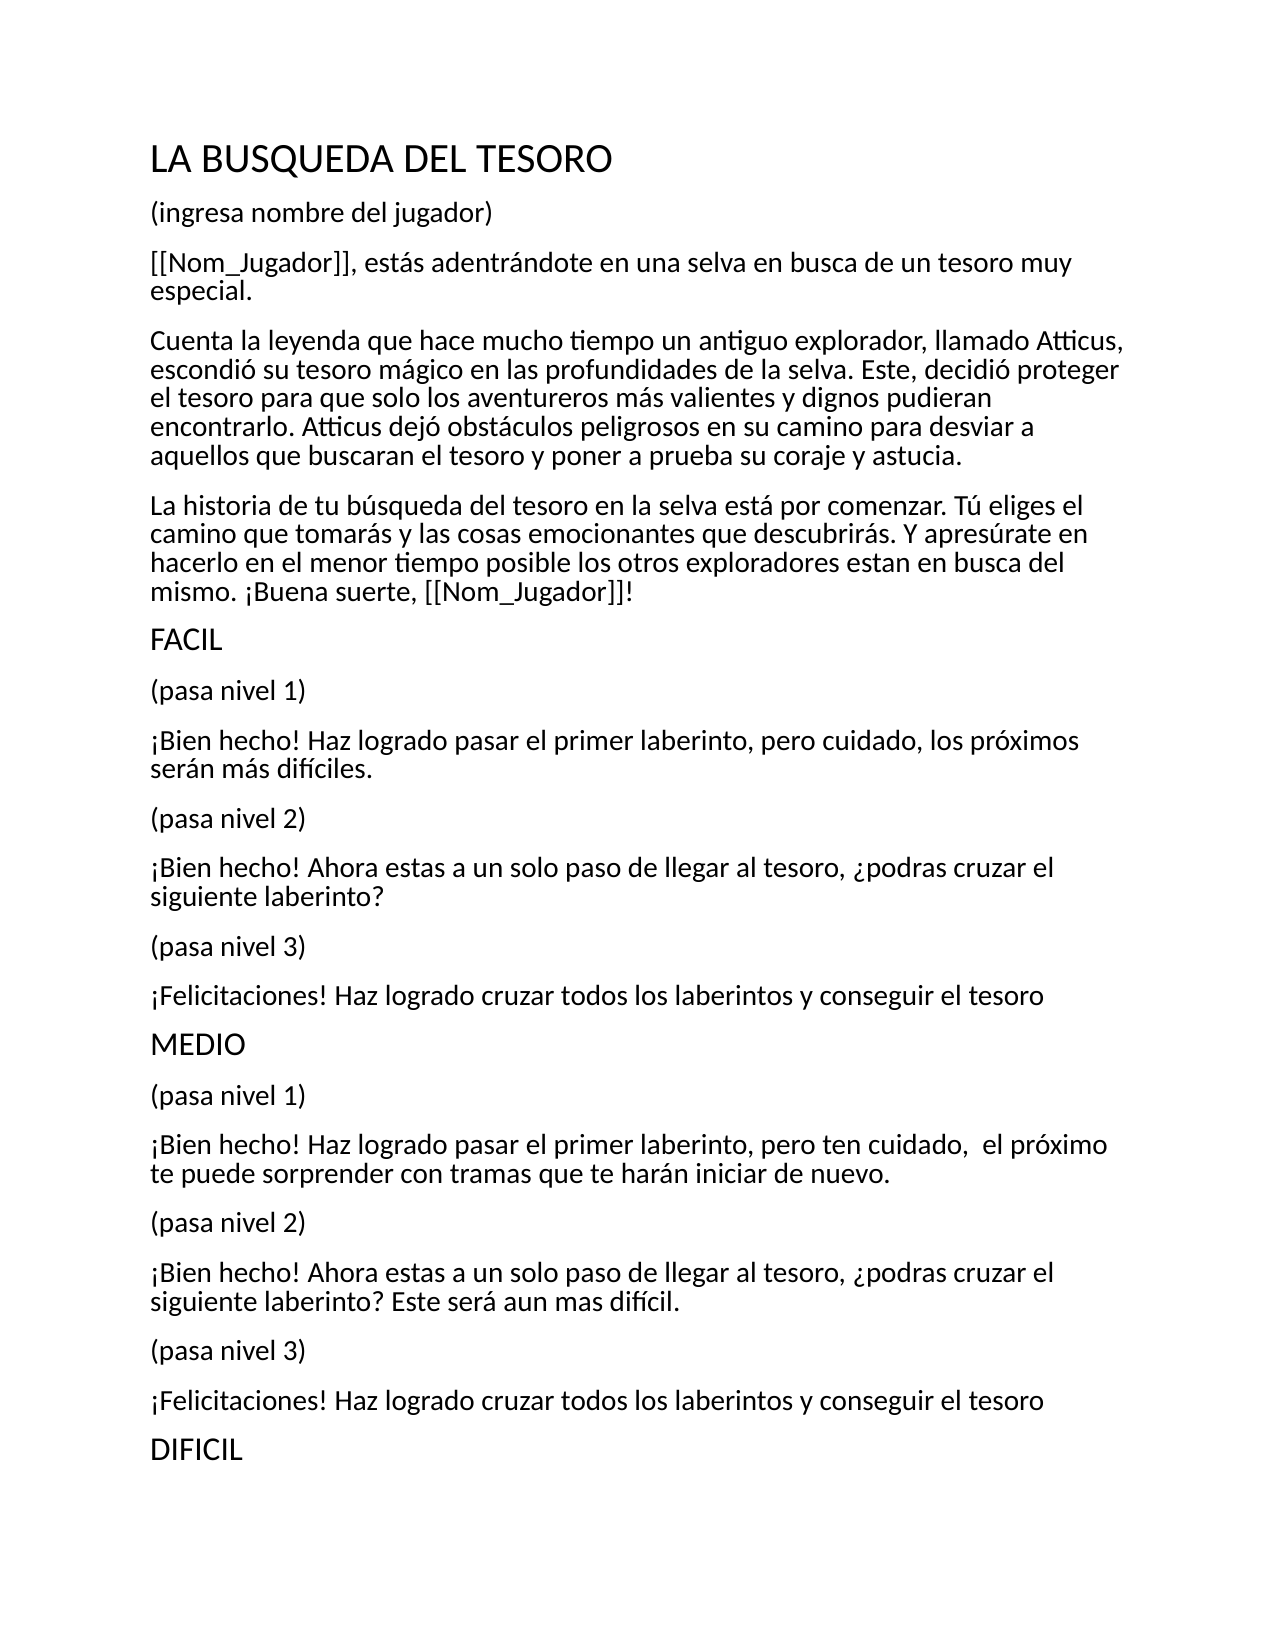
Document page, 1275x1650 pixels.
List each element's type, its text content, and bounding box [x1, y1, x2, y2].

text ¡Bien hecho! Ahora estas a un solo paso de llegar al tesoro, ¿podras cruzar el siguiente laberinto? Este será aun mas difícil. [150, 1259, 1125, 1317]
text (pasa nivel 3) [150, 1338, 1125, 1367]
text Cuenta la leyenda que hace mucho tiempo un antiguo explorador, llamado Atticus, escondió su tesoro mágico en las profundidades de la selva. Este, decidió proteger el tesoro para que solo los aventureros más valientes y dignos pudieran encontrarlo. Atticus dejó obstáculos peligrosos en su camino para desviar a aquellos que buscaran el tesoro y poner a prueba su coraje y astucia. [150, 327, 1125, 471]
text [[Nom_Jugador]], estás adentrándote en una selva en busca de un tesoro muy especial. [150, 249, 1125, 307]
text La historia de tu búsqueda del tesoro en la selva está por comenzar. Tú eliges el camino que tomarás y las cosas emocionantes que descubrirás. Y apresúrate en hacerlo en el menor tiempo posible los otros exploradores estan en busca del mismo. ¡Buena suerte, [[Nom_Jugador]]! [150, 492, 1125, 607]
text (pasa nivel 2) [150, 1210, 1125, 1239]
text (ingresa nombre del jugador) [150, 199, 1125, 228]
text DIFICIL [150, 1437, 1125, 1466]
text FACIL [150, 628, 1125, 657]
text (pasa nivel 1) [150, 677, 1125, 706]
text (pasa nivel 2) [150, 805, 1125, 834]
text MEDIO [150, 1032, 1125, 1061]
text (pasa nivel 3) [150, 933, 1125, 962]
text (pasa nivel 1) [150, 1082, 1125, 1111]
text ¡Felicitaciones! Haz logrado cruzar todos los laberintos y conseguir el tesoro [150, 983, 1125, 1012]
text ¡Bien hecho! Haz logrado pasar el primer laberinto, pero cuidado, los próximos serán más difíciles. [150, 727, 1125, 784]
text LA BUSQUEDA DEL TESORO [150, 150, 1125, 179]
text ¡Felicitaciones! Haz logrado cruzar todos los laberintos y conseguir el tesoro [150, 1387, 1125, 1416]
text ¡Bien hecho! Ahora estas a un solo paso de llegar al tesoro, ¿podras cruzar el siguiente laberinto? [150, 855, 1125, 912]
text ¡Bien hecho! Haz logrado pasar el primer laberinto, pero ten cuidado, el próximo te puede sorprender con tramas que te harán iniciar de nuevo. [150, 1132, 1125, 1189]
